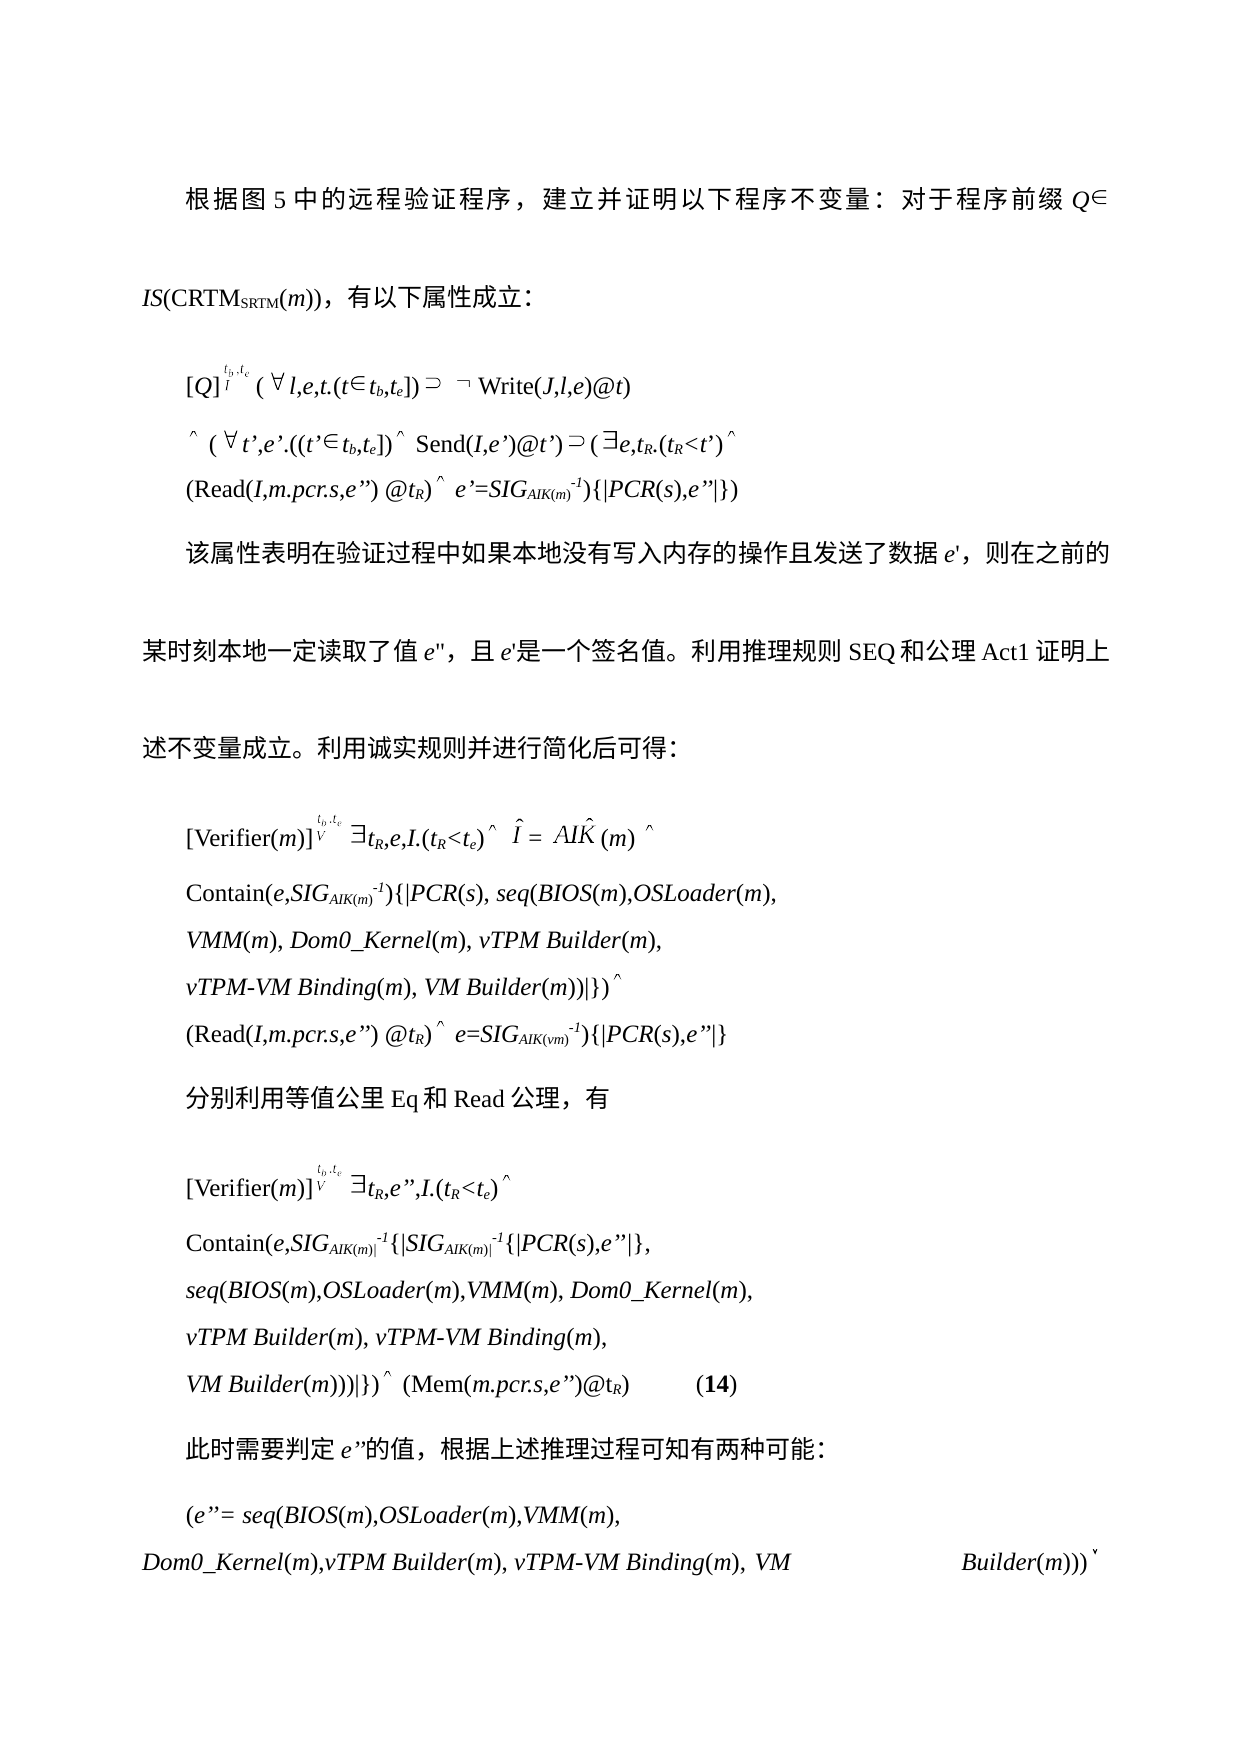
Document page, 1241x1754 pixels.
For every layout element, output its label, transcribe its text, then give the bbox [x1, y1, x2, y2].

text (t’,e’.((t’tb,te])Send(I,e’)@t’)(e,tR.(tR<t’) [142, 425, 1110, 458]
text seq(BIOS(m),OSLoader(m),VMM(m), Dom0_Kernel(m), [142, 1273, 1110, 1306]
text [Verifier(m)]tR,e’’,I.(tR<te) [142, 1147, 1110, 1212]
text Contain(e,SIGAIK(m)-1){|PCR(s), seq(BIOS(m),OSLoader(m), [142, 877, 1110, 909]
text (Read(I,m.pcr.s,e’’) @tR)e=SIGAIK(vm)-1){|PCR(s),e’’|} [142, 1017, 1110, 1050]
text 分别利用等值公里Eq和Read公理，有 [142, 1064, 1110, 1129]
text (e’’= seq(BIOS(m),OSLoader(m),VMM(m), [142, 1498, 1110, 1531]
text vTPM-VM Binding(m), VM Builder(m))|}) [142, 970, 1110, 1003]
text Dom0_Kernel(m),vTPM Builder(m), vTPM-VM Binding(m), VM Builder(m))) Contain(e,SIGAIK(m)-1){|PCR(s), [142, 1545, 1110, 1577]
text 此时需要判定e’’的值，根据上述推理过程可知有两种可能： [142, 1415, 1110, 1480]
text [Verifier(m)]tR,e,I.(tR<te)= (m) [142, 797, 1110, 862]
text Contain(e,SIGAIK(m)|-1{|SIGAIK(m)|-1{|PCR(s),e’’|}, [142, 1227, 1110, 1259]
text vTPM Builder(m), vTPM-VM Binding(m), [142, 1320, 1110, 1353]
text 该属性表明在验证过程中如果本地没有写入内存的操作且发送了数据e'，则在之前的某时刻本地一定读取了值e"，且e'是一个签名值。利用推理规则SEQ和公理Act1证明上述不变量成立。利用诚实规则并进行简化后可得： [142, 519, 1110, 779]
text 根据图5中的远程验证程序，建立并证明以下程序不变量：对于程序前缀QIS(CRTMSRTM(m))，有以下属性成立： [142, 165, 1110, 328]
text (Read(I,m.pcr.s,e’’) @tR)e’=SIGAIK(m)-1){|PCR(s),e’’|}) [142, 472, 1110, 505]
text VM Builder(m)))|})(Mem(m.pcr.s,e’’)@tR) (14) [142, 1367, 1110, 1400]
text VMM(m), Dom0_Kernel(m), vTPM Builder(m), [142, 923, 1110, 956]
text [Q](l,e,t.(ttb,te]) Write(J,l,e)@t) [142, 346, 1110, 411]
